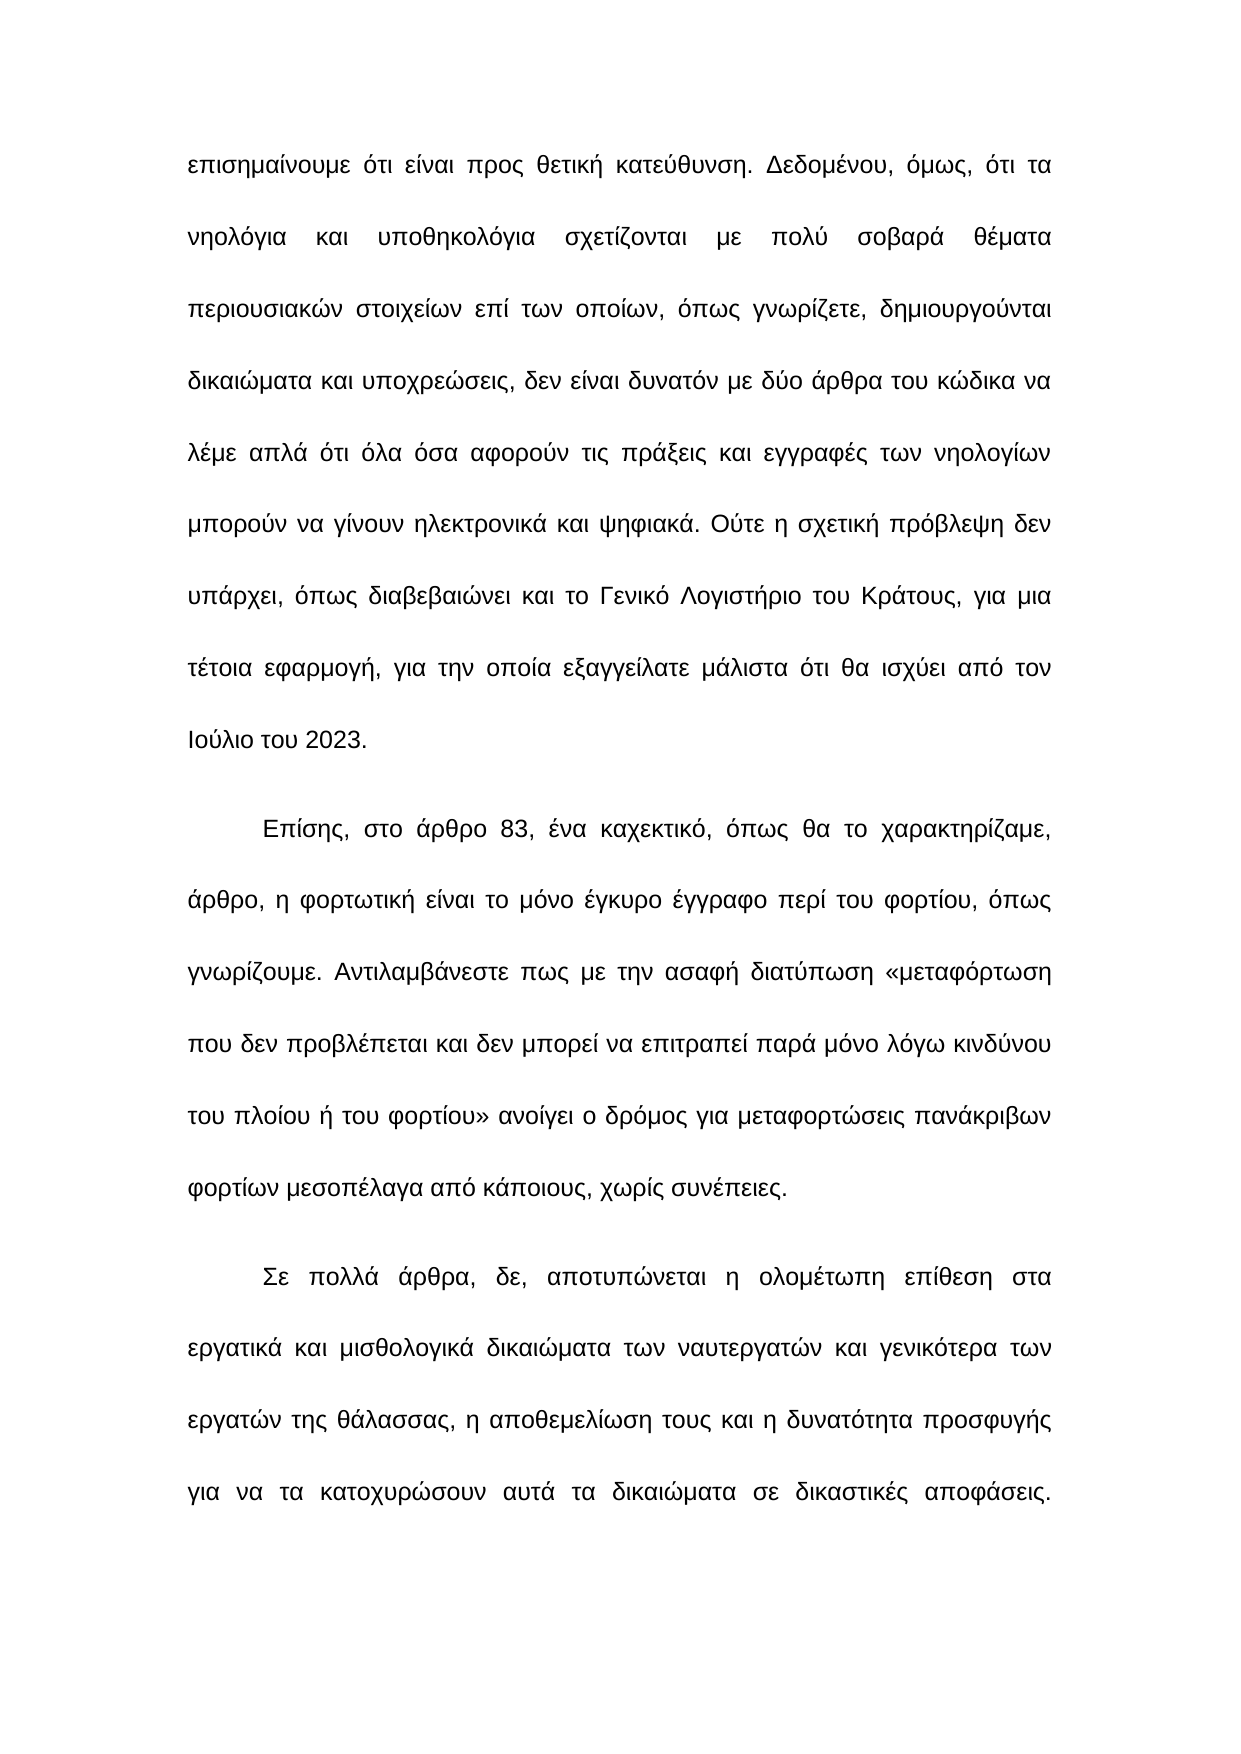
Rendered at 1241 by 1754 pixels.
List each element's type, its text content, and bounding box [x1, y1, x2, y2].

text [187, 1261, 1053, 1506]
text Επίσης, στο άρθρο 83, ένα καχεκτικό, όπως θα το χαρακτηρίζαμε, άρθρο, η φορτωτική είναι το μόνο έγκυρο έγγραφο περί του φορτίου, όπως γνωρίζουμε. Αντιλαμβάνεστε πως με την ασαφή διατύπωση «μεταφόρτωση που δεν προβλέπεται και δεν μπορεί να επιτραπεί παρά μόνο λόγω κινδύνου του πλοίου ή του φορτίου» ανοίγει ο δρόμος για μεταφορτώσεις πανάκριβων φορτίων μεσοπέλαγα από κάποιους, χωρίς συνέπειες. [187, 813, 1053, 1202]
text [187, 150, 1053, 754]
